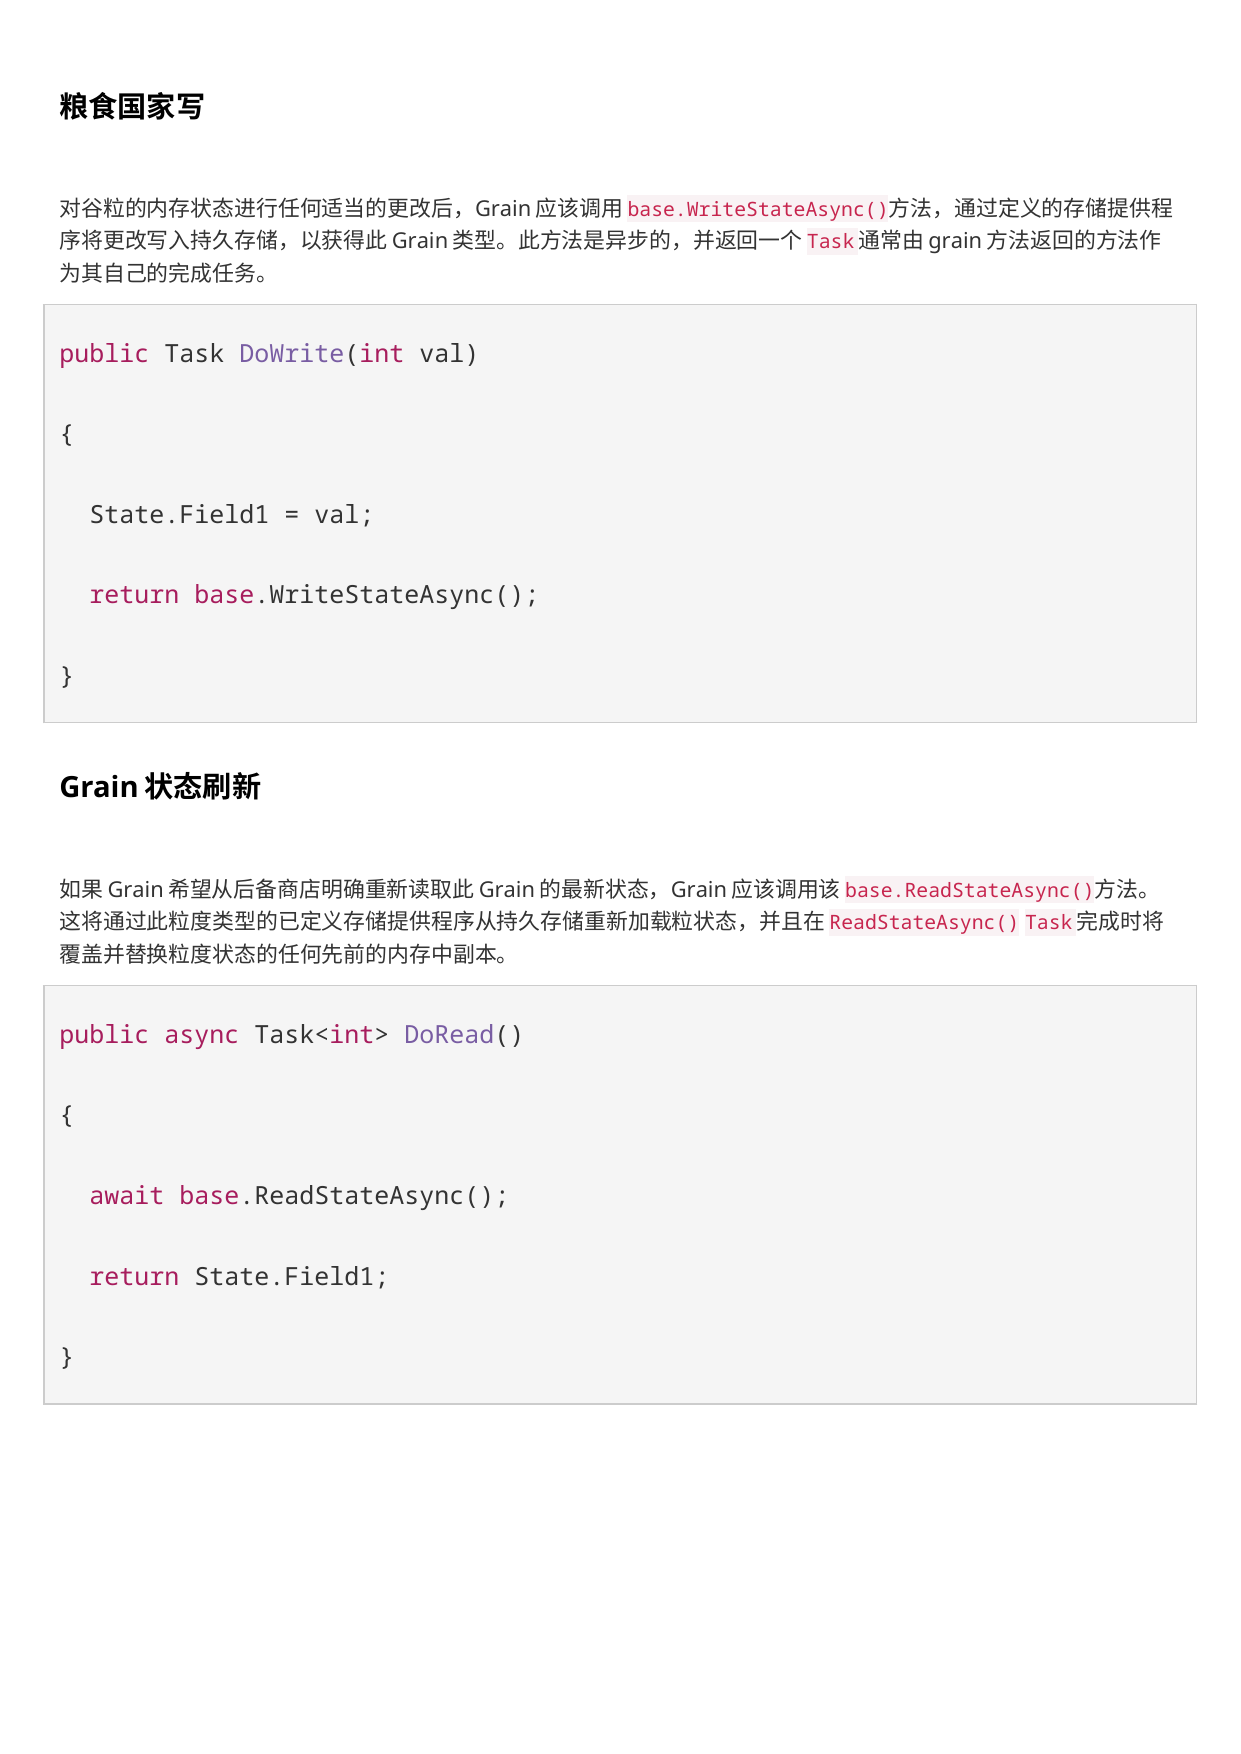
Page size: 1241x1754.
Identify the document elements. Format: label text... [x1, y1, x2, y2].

text return base.WriteStateAsync(); [45, 546, 1196, 626]
text { [45, 384, 1196, 465]
text } [45, 626, 1196, 722]
text 对谷粒的内存状态进行任何适当的更改后，Grain应该调用base.WriteStateAsync()方法，通过定义的存储提供程序将更改写入持久存储，以获得此Grain类型。此方法是异步的，并返回一个Task通常由grain方法返回的方法作为其自己的完成任务。 [59, 191, 1181, 288]
text 如果Grain希望从后备商店明确重新读取此Grain的最新状态，Grain应该调用该base.ReadStateAsync()方法。这将通过此粒度类型的已定义存储提供程序从持久存储重新加载粒状态，并且在ReadStateAsync() Task完成时将覆盖并替换粒度状态的任何先前的内存中副本。 [59, 872, 1181, 969]
text public Task DoWrite(int val) [45, 305, 1196, 384]
text { [45, 1065, 1196, 1146]
text public async Task<int> DoRead() [45, 986, 1196, 1065]
subtitle 粮食国家写 [59, 72, 1181, 137]
text return State.Field1; [45, 1227, 1196, 1307]
text State.Field1 = val; [45, 465, 1196, 546]
text await base.ReadStateAsync(); [45, 1146, 1196, 1227]
subtitle Grain状态刷新 [59, 753, 1181, 818]
text } [45, 1307, 1196, 1403]
